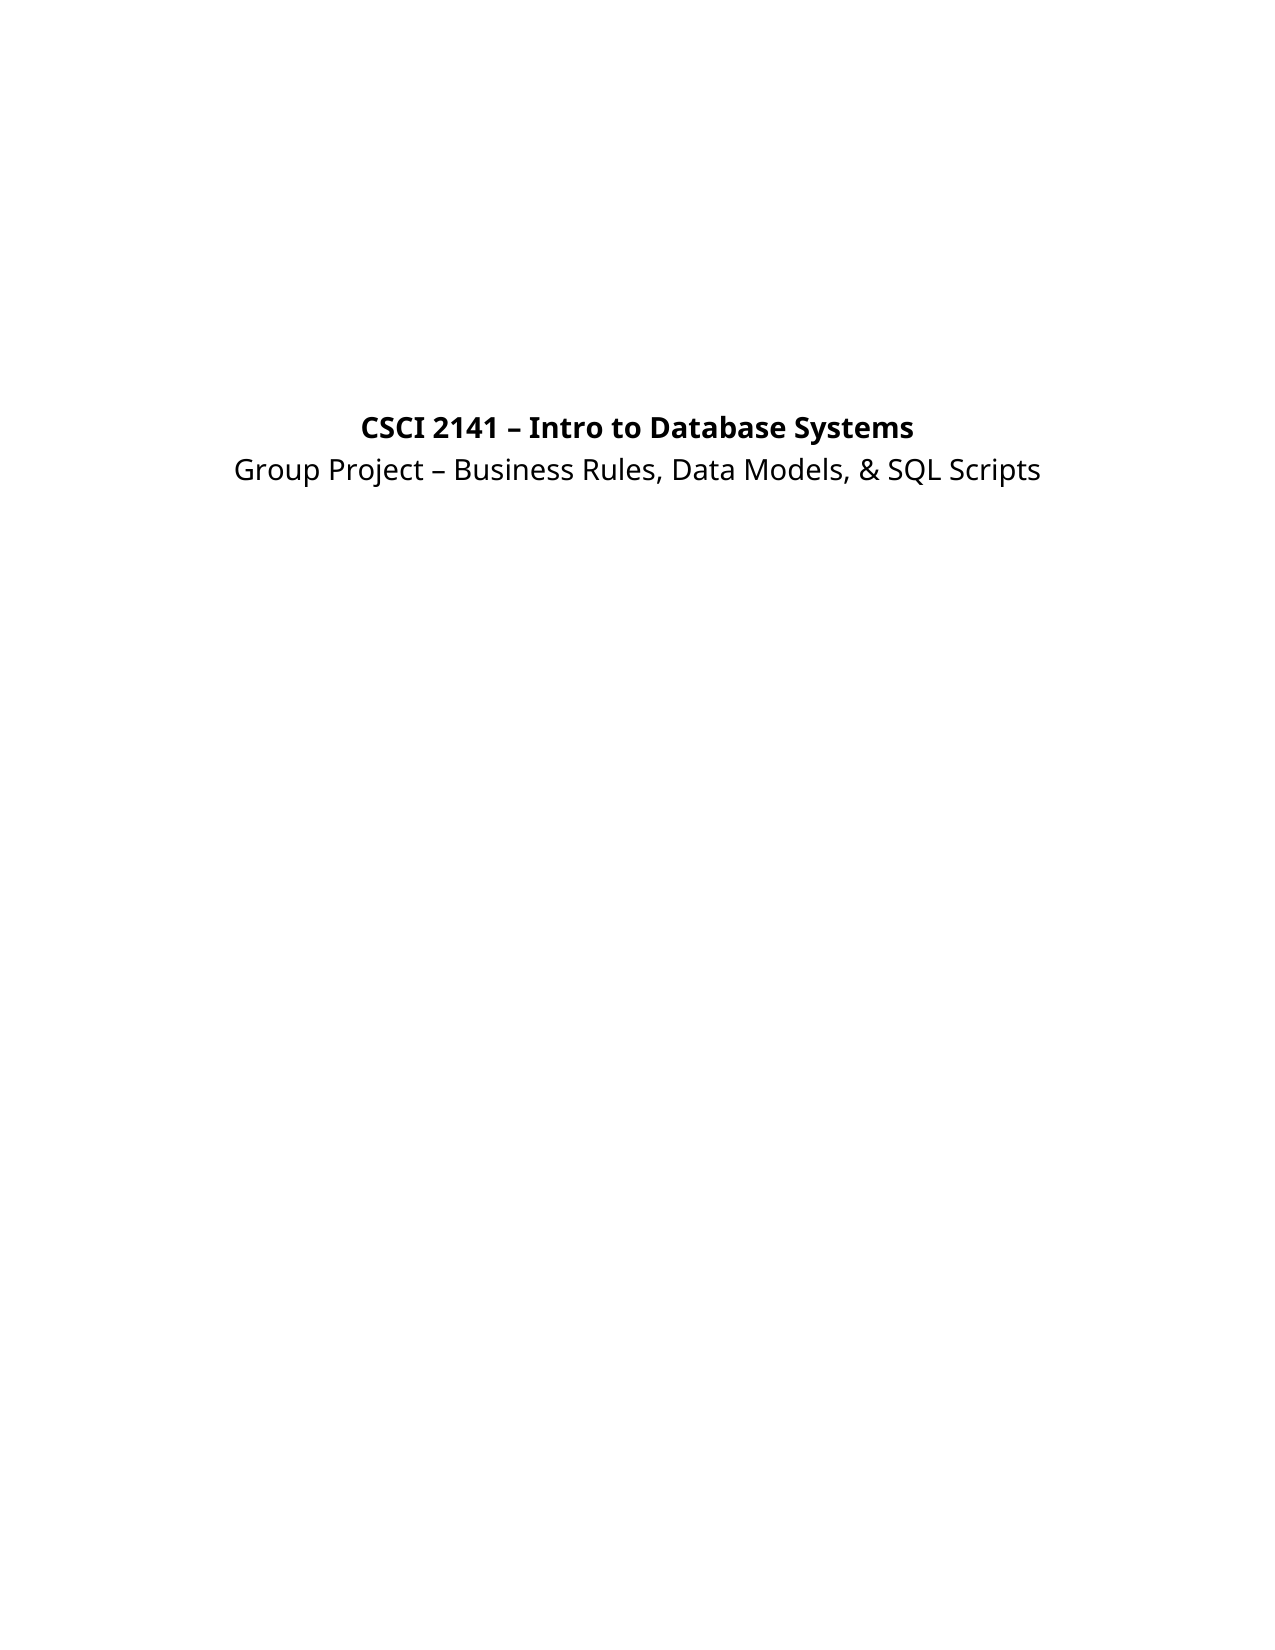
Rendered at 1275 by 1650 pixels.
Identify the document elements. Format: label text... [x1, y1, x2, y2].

text Group Project – Business Rules, Data Models, & SQL Scripts [150, 450, 1125, 489]
text CSCI 2141 – Intro to Database Systems [150, 407, 1125, 447]
